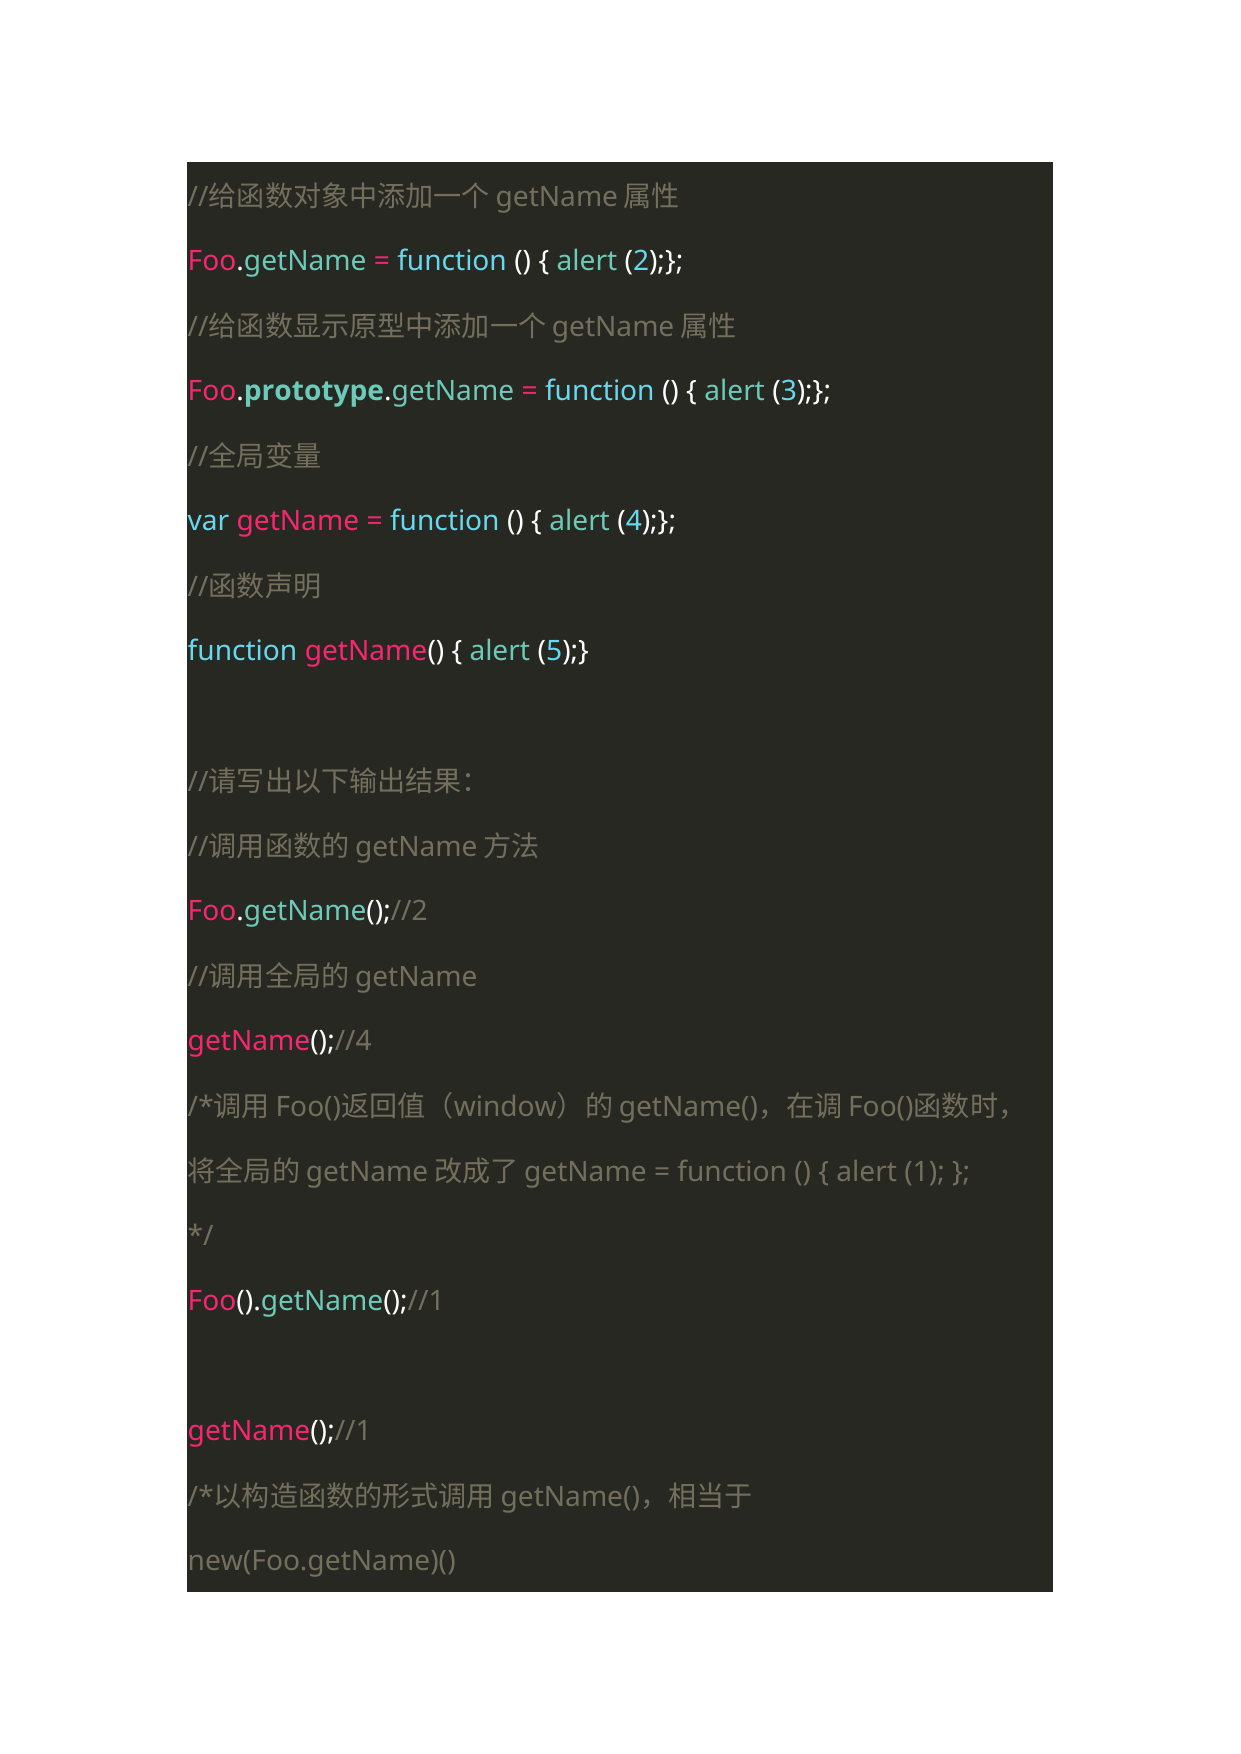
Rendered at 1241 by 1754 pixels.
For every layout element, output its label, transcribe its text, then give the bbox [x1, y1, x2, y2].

text 将全局的getName改成了getName = function () { alert (1); }; [187, 1137, 1053, 1202]
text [187, 162, 1053, 1137]
text */ Foo().getName();//1 getName();//1 /*以构造函数的形式调用getName()，相当于 [187, 1202, 1053, 1527]
text new(Foo.getName)() [187, 1527, 1053, 1592]
